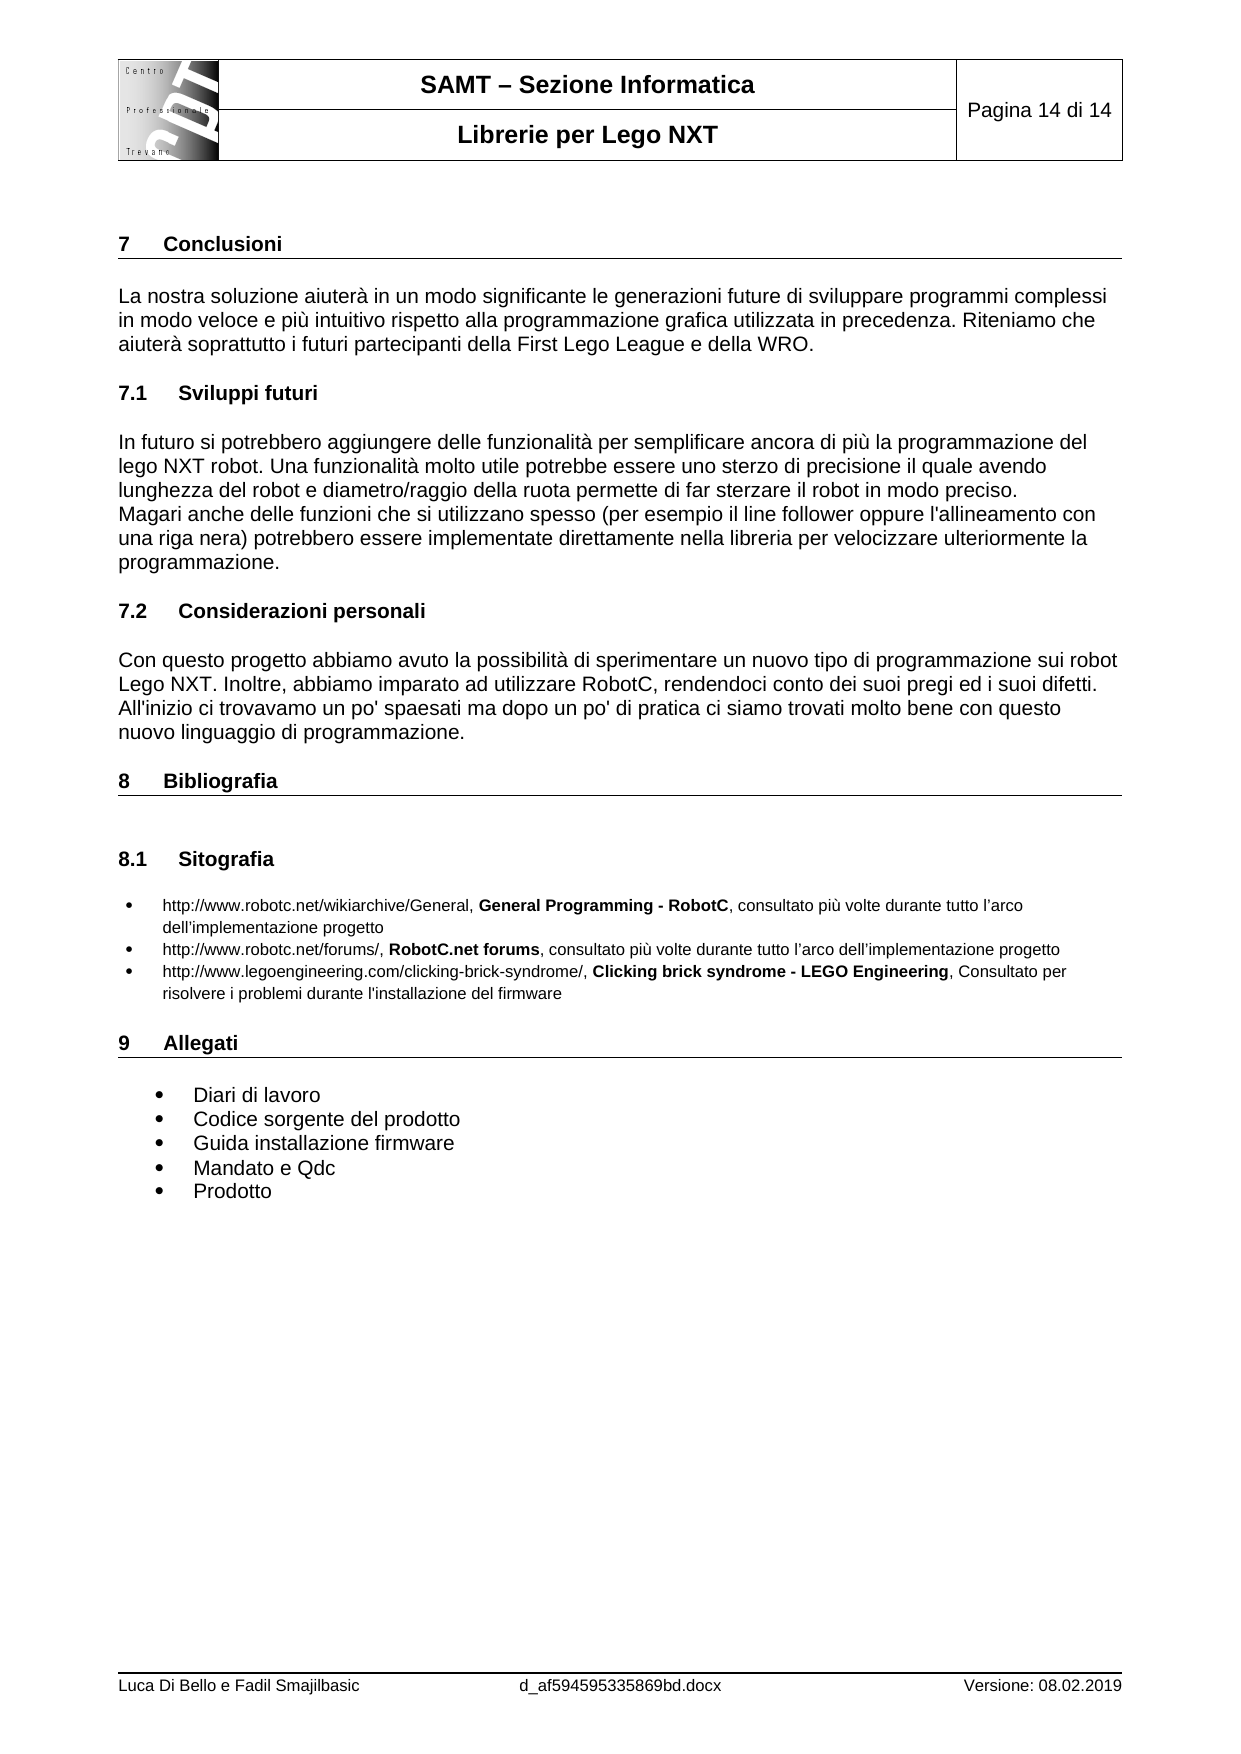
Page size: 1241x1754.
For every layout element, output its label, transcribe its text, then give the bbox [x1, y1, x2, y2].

list Prodotto [156, 1179, 1122, 1203]
subtitle Allegati [118, 1031, 1122, 1057]
text Con questo progetto abbiamo avuto la possibilità di sperimentare un nuovo tipo di programmazione sui robot Lego NXT. Inoltre, abbiamo imparato ad utilizzare RobotC, rendendoci conto dei suoi pregi ed i suoi difetti. All'inizio ci trovavamo un po' spaesati ma dopo un po' di pratica ci siamo trovati molto bene con questo nuovo linguaggio di programmazione. [118, 648, 1122, 744]
text Magari anche delle funzioni che si utilizzano spesso (per esempio il line follower oppure l'allineamento con una riga nera) potrebbero essere implementate direttamente nella libreria per velocizzare ulteriormente la programmazione. [118, 502, 1122, 574]
list http://www.robotc.net/wikiarchive/General, General Programming - RobotC, consultato più volte durante tutto l’arco dell’implementazione progetto [126, 895, 1122, 937]
subtitle Bibliografia [118, 769, 1122, 795]
subtitle Conclusioni [118, 232, 1122, 258]
list Guida installazione firmware [156, 1131, 1122, 1155]
list Diari di lavoro [156, 1083, 1122, 1107]
text In futuro si potrebbero aggiungere delle funzionalità per semplificare ancora di più la programmazione del lego NXT robot. Una funzionalità molto utile potrebbe essere uno sterzo di precisione il quale avendo lunghezza del robot e diametro/raggio della ruota permette di far sterzare il robot in modo preciso. [118, 430, 1122, 502]
list Codice sorgente del prodotto [156, 1107, 1122, 1131]
subtitle Sviluppi futuri [118, 381, 1122, 405]
list Mandato e Qdc [156, 1155, 1122, 1179]
text La nostra soluzione aiuterà in un modo significante le generazioni future di sviluppare programmi complessi in modo veloce e più intuitivo rispetto alla programmazione grafica utilizzata in precedenza. Riteniamo che aiuterà soprattutto i futuri partecipanti della First Lego League e della WRO. [118, 284, 1122, 356]
list http://www.robotc.net/forums/, RobotC.net forums, consultato più volte durante tutto l’arco dell’implementazione progetto [126, 939, 1122, 959]
subtitle Sitografia [118, 846, 1122, 870]
picture [118, 60, 219, 160]
subtitle Considerazioni personali [118, 599, 1122, 623]
list http://www.legoengineering.com/clicking-brick-syndrome/, Clicking brick syndrome - LEGO Engineering, Consultato per risolvere i problemi durante l'installazione del firmware [126, 961, 1122, 1003]
